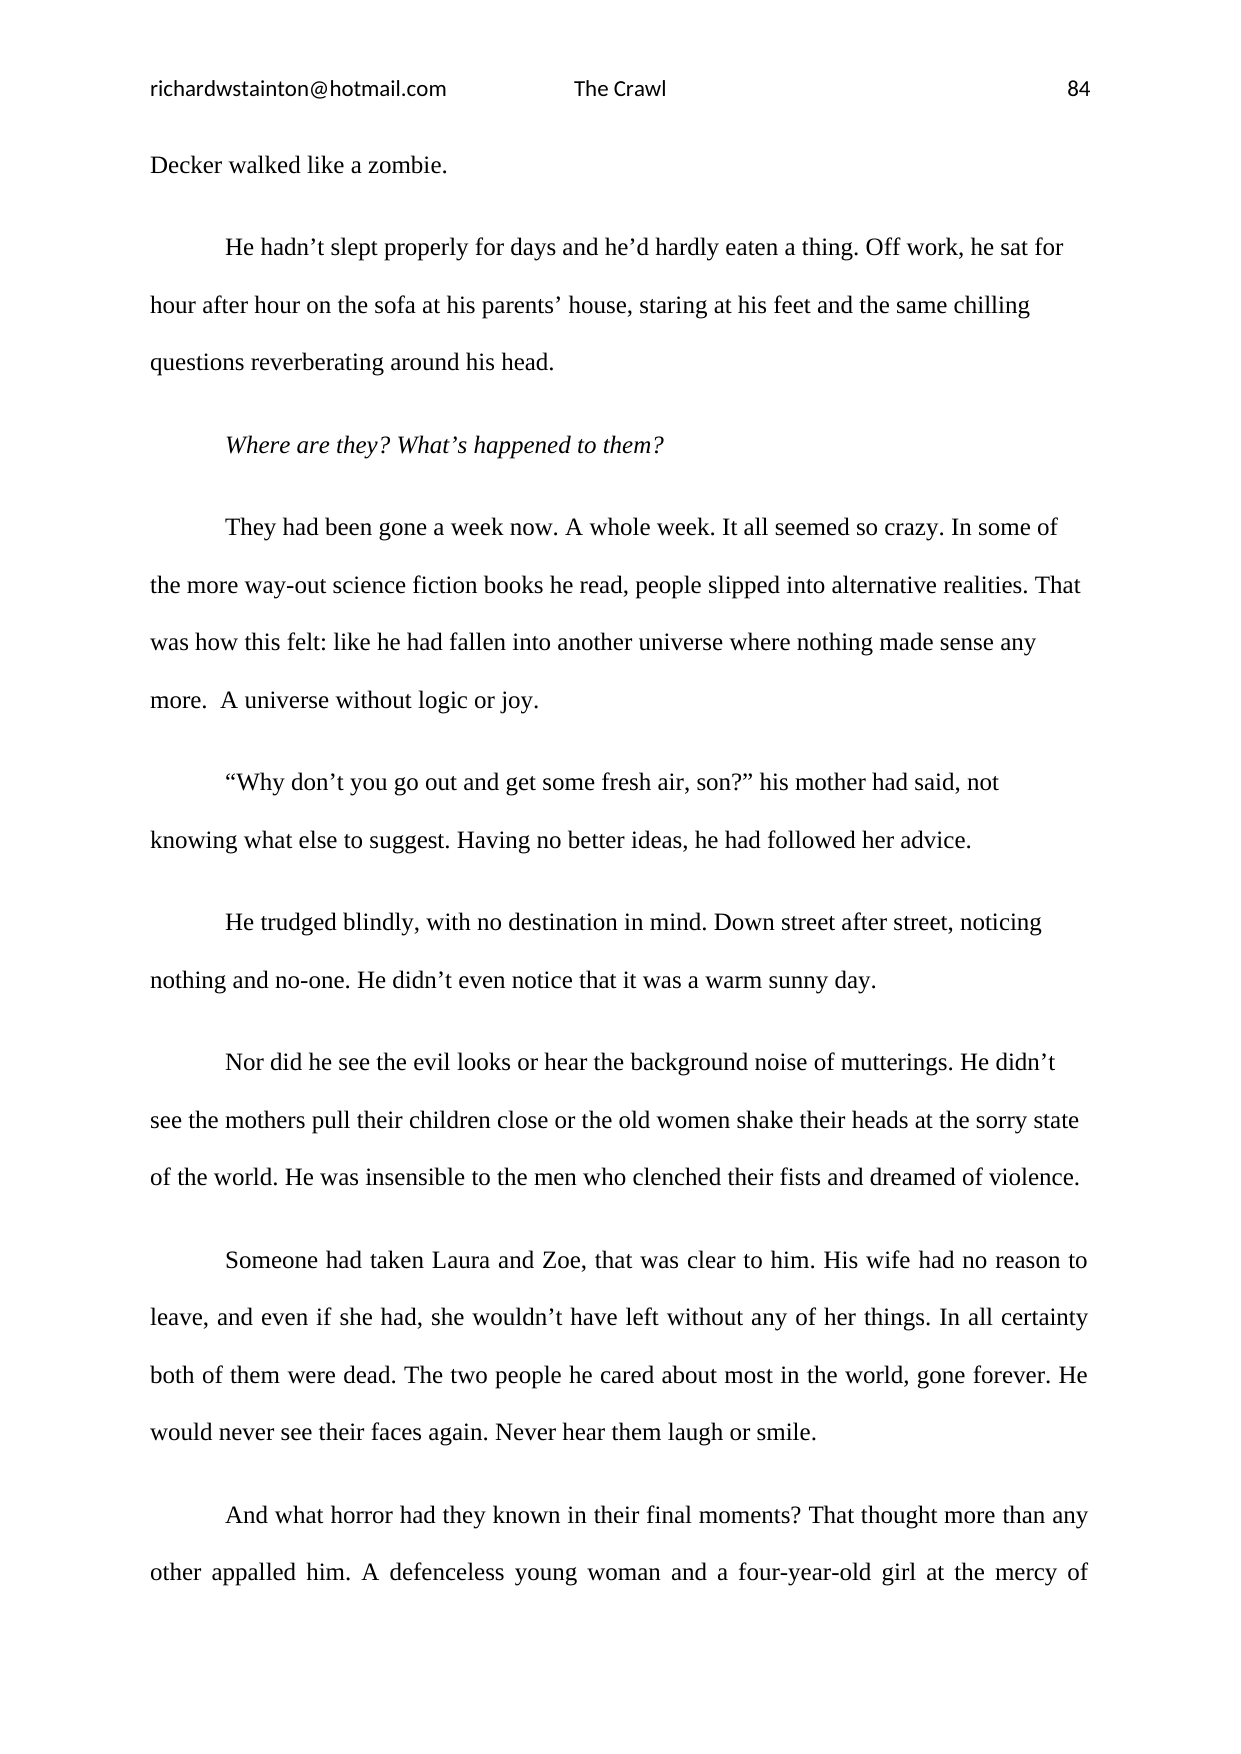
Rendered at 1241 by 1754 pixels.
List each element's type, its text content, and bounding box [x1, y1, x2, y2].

text He hadn’t slept properly for days and he’d hardly eaten a thing. Off work, he sat for hour after hour on the sofa at his parents’ house, staring at his feet and the same chilling questions reverberating around his head. [150, 232, 1090, 376]
text Decker walked like a zombie. [150, 150, 1090, 179]
text “Why don’t you go out and get some fresh air, son?” his mother had said, not knowing what else to suggest. Having no better ideas, he had followed her advice. [150, 767, 1090, 854]
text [150, 1500, 1090, 1586]
text Nor did he see the evil looks or hear the background noise of mutterings. He didn’t see the mothers pull their children close or the old women shake their heads at the sorry state of the world. He was insensible to the men who clenched their fists and dreamed of violence. [150, 1047, 1090, 1191]
text Where are they? What’s happened to them? [150, 430, 1090, 459]
text He trudged blindly, with no destination in mind. Down street after street, noticing nothing and no-one. He didn’t even notice that it was a warm sunny day. [150, 907, 1090, 994]
text Someone had taken Laura and Zoe, that was clear to him. His wife had no reason to leave, and even if she had, she wouldn’t have left without any of her things. In all certainty both of them were dead. The two people he cared about most in the world, gone forever. He would never see their faces again. Never hear them laugh or smile. [150, 1245, 1090, 1446]
text They had been gone a week now. A whole week. It all seemed so crazy. In some of the more way-out science fiction books he read, people slipped into alternative realities. That was how this felt: like he had fallen into another universe where nothing made sense any more. A universe without logic or joy. [150, 512, 1090, 714]
